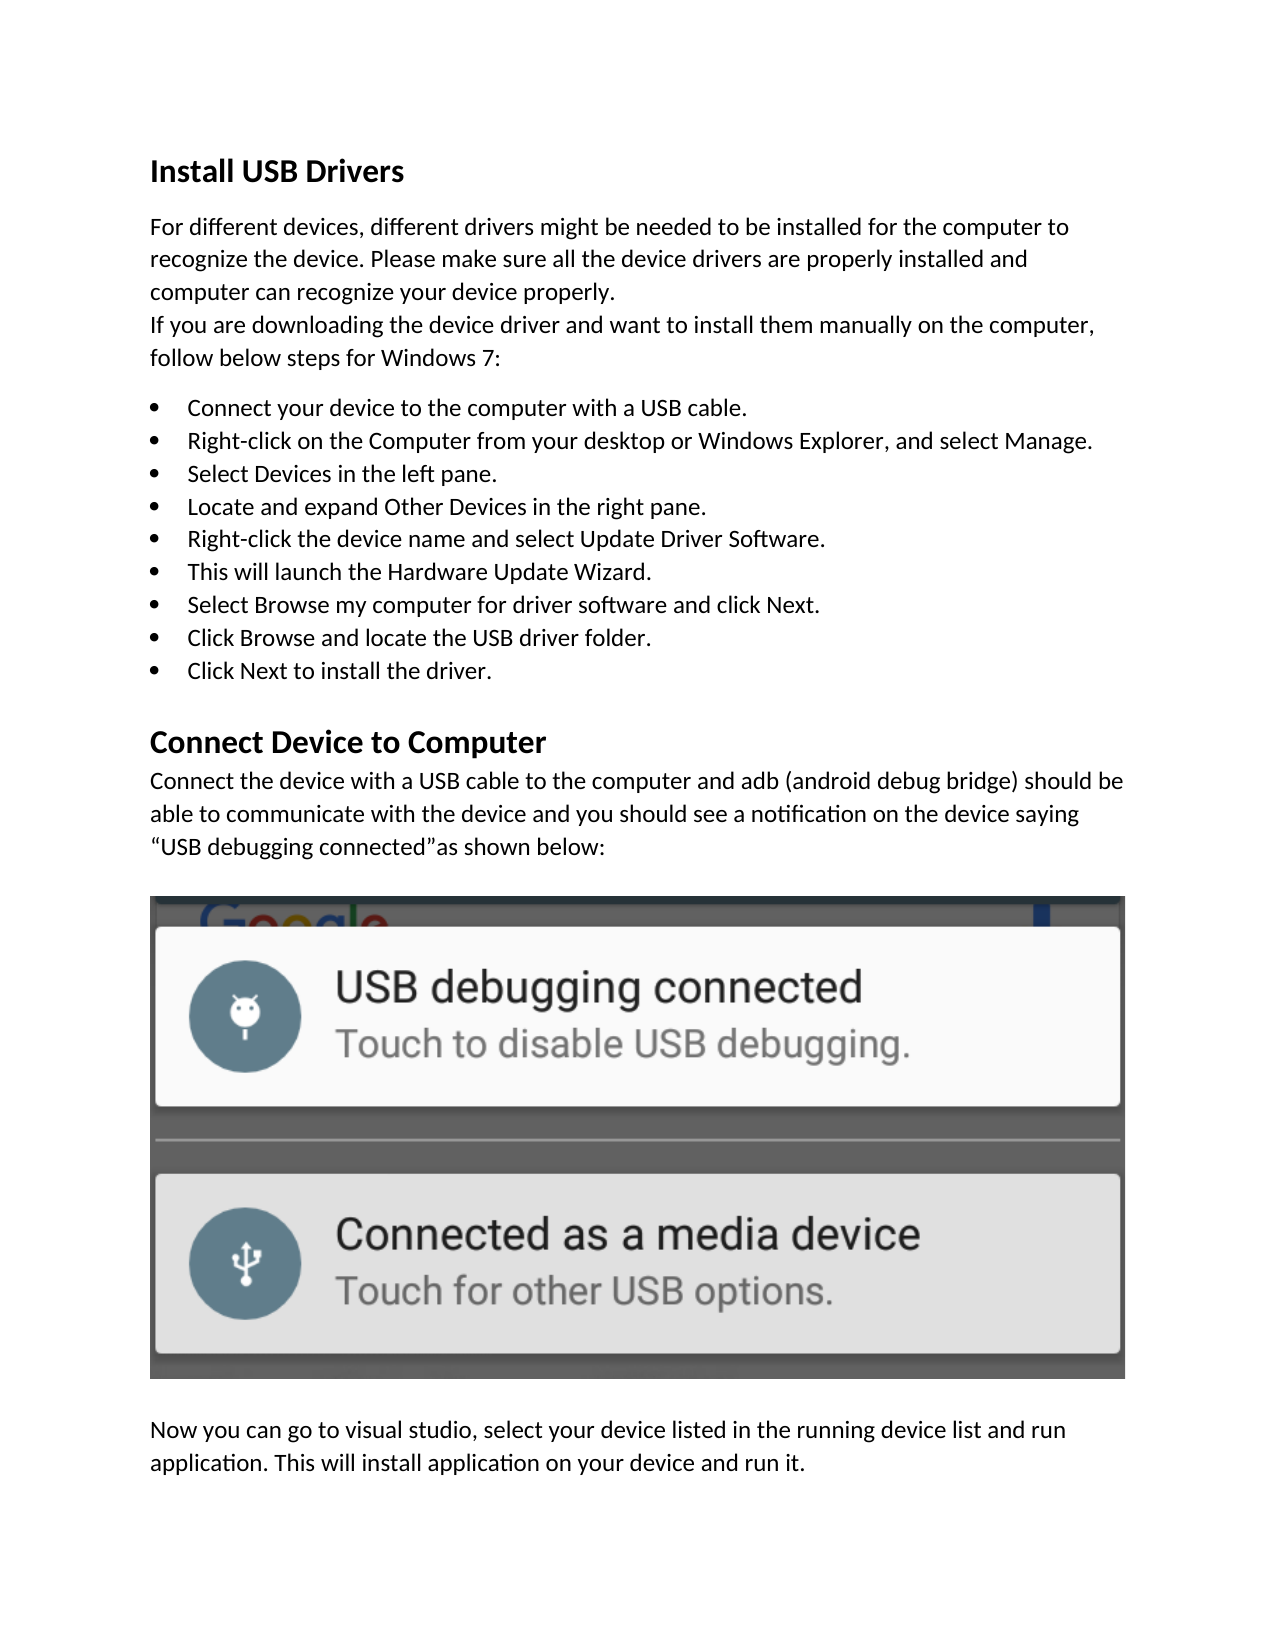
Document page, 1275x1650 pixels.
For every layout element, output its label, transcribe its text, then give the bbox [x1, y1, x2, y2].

list Right-click the device name and select Update Driver Software. [150, 523, 1125, 554]
list Click Next to install the driver. [150, 655, 1125, 686]
list Select Devices in the left pane. [150, 458, 1125, 488]
list Now you can go to visual studio, select your device listed in the running device list and run application. This will install application on your device and run it. [150, 1379, 1125, 1477]
list Select Browse my computer for driver software and click Next. [150, 589, 1125, 620]
list This will launch the Hardware Update Wizard. [150, 556, 1125, 587]
list Locate and expand Other Devices in the right pane. [150, 491, 1125, 521]
list Connect Device to Computer [150, 721, 1125, 762]
list Connect your device to the computer with a USB cable. [150, 392, 1125, 422]
text Install USB Drivers [150, 150, 1125, 191]
text For different devices, different drivers might be needed to be installed for the computer to recognize the device. Please make sure all the device drivers are properly installed and computer can recognize your device properly. If you are downloading the device driver and want to install them manually on the computer, follow below steps for Windows 7: [150, 211, 1125, 373]
list Right-click on the Computer from your desktop or Windows Explorer, and select Manage. [150, 425, 1125, 455]
list Click Browse and locate the USB driver folder. [150, 622, 1125, 653]
picture [150, 896, 1125, 1379]
list Connect the device with a USB cable to the computer and adb (android debug bridge) should be able to communicate with the device and you should see a notification on the device saying “USB debugging connected”as shown below: [150, 765, 1125, 861]
